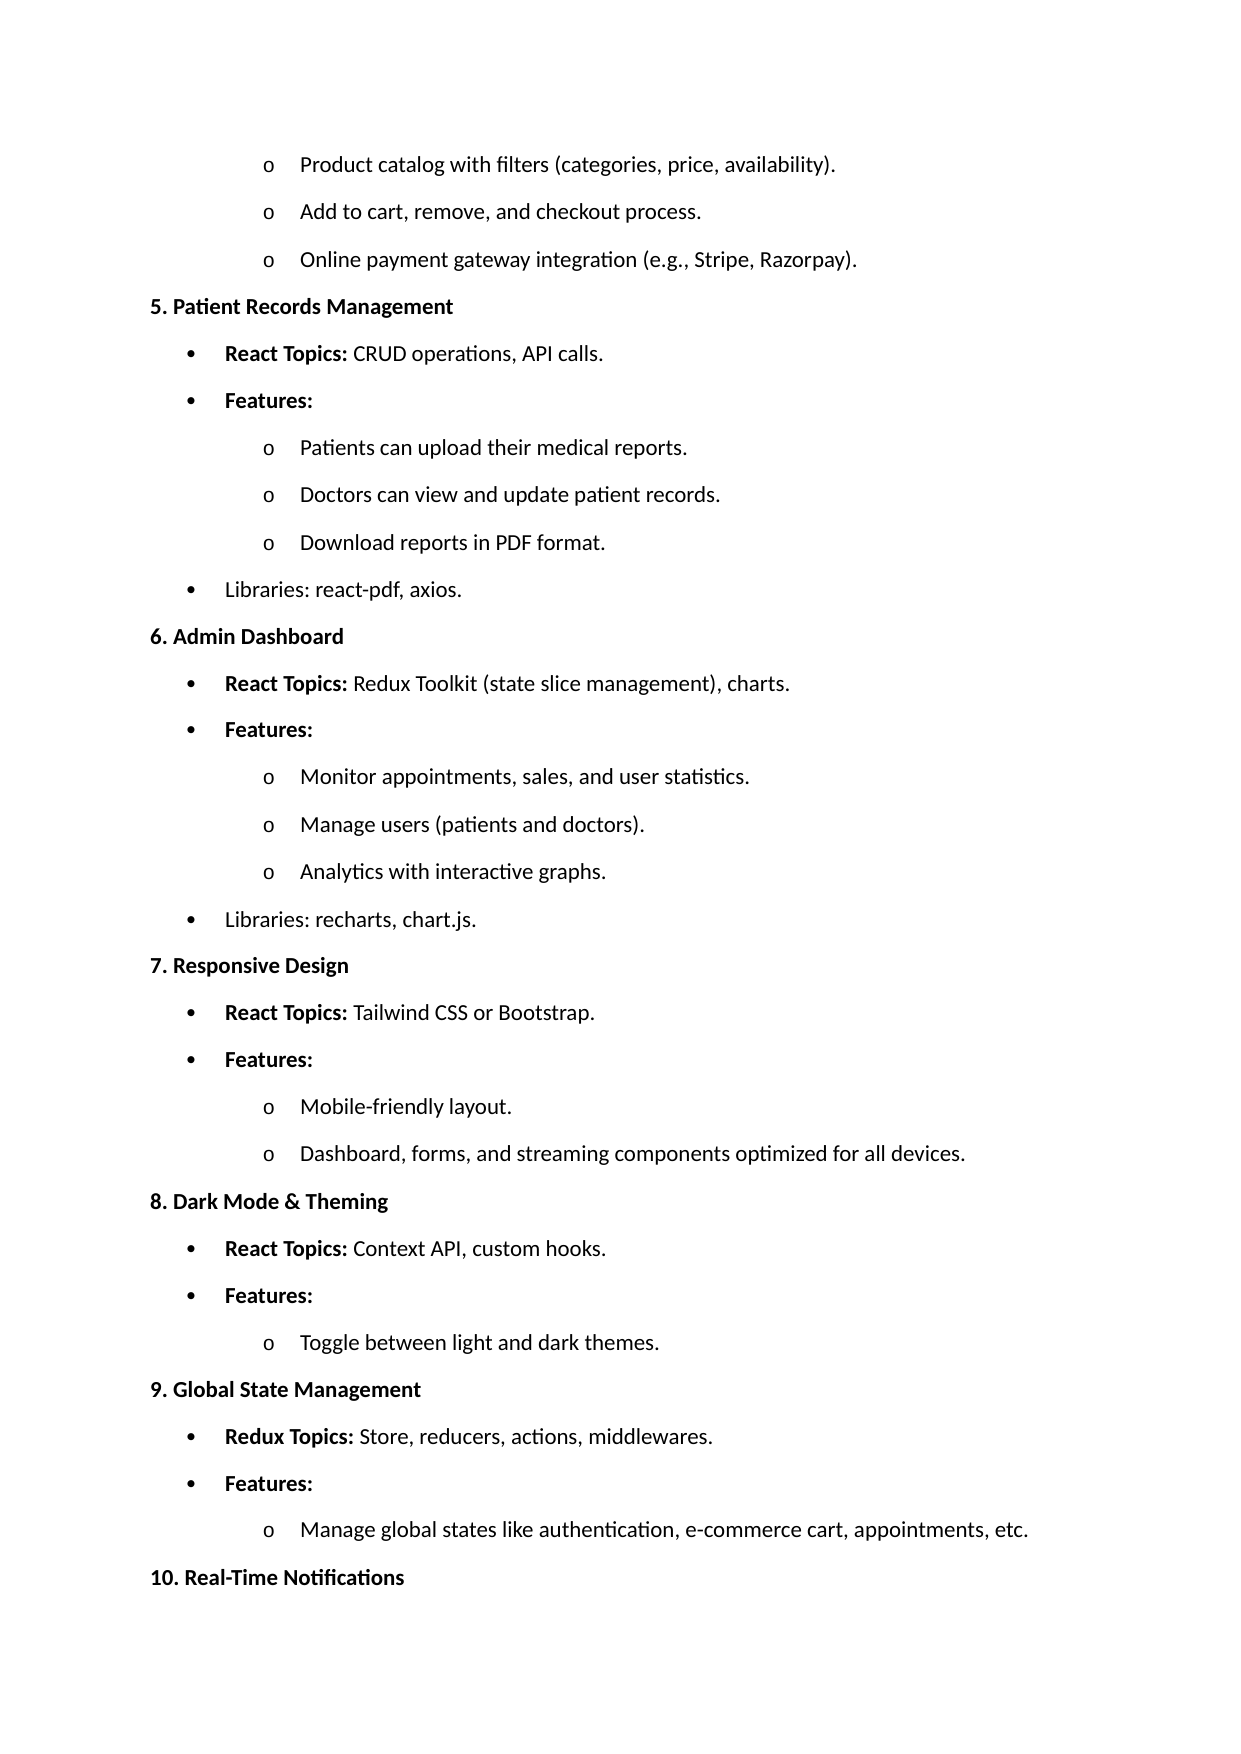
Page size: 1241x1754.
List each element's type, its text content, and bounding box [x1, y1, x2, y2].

list React Topics: Tailwind CSS or Bootstrap. [187, 998, 1090, 1026]
list Toggle between light and dark themes. [262, 1328, 1090, 1356]
list Features: [187, 716, 1090, 744]
list Redux Topics: Store, reducers, actions, middlewares. [187, 1422, 1090, 1450]
list Mobile-friendly layout. [262, 1092, 1090, 1121]
list Doctors can view and update patient records. [262, 480, 1090, 509]
list Download reports in PDF format. [262, 528, 1090, 556]
text 10. Real-Time Notifications [150, 1563, 1090, 1591]
list Dashboard, forms, and streaming components optimized for all devices. [262, 1139, 1090, 1168]
list Product catalog with filters (categories, price, availability). [262, 150, 1090, 178]
list Manage users (patients and doctors). [262, 810, 1090, 838]
text 7. Responsive Design [150, 952, 1090, 979]
list React Topics: Context API, custom hooks. [187, 1234, 1090, 1262]
list Manage global states like authentication, e-commerce cart, appointments, etc. [262, 1516, 1090, 1544]
text 8. Dark Mode & Theming [150, 1187, 1090, 1215]
list Features: [187, 386, 1090, 414]
list Libraries: react-pdf, axios. [187, 575, 1090, 603]
list Patients can upload their medical reports. [262, 433, 1090, 461]
text 5. Patient Records Management [150, 292, 1090, 320]
list Libraries: recharts, chart.js. [187, 905, 1090, 933]
list Features: [187, 1469, 1090, 1497]
list React Topics: CRUD operations, API calls. [187, 339, 1090, 367]
list Add to cart, remove, and checkout process. [262, 197, 1090, 226]
list Analytics with interactive graphs. [262, 857, 1090, 886]
list Features: [187, 1281, 1090, 1309]
list Monitor appointments, sales, and user statistics. [262, 762, 1090, 791]
text 9. Global State Management [150, 1375, 1090, 1403]
list React Topics: Redux Toolkit (state slice management), charts. [187, 669, 1090, 697]
text 6. Admin Dashboard [150, 622, 1090, 650]
list Online payment gateway integration (e.g., Stripe, Razorpay). [262, 245, 1090, 273]
list Features: [187, 1045, 1090, 1073]
